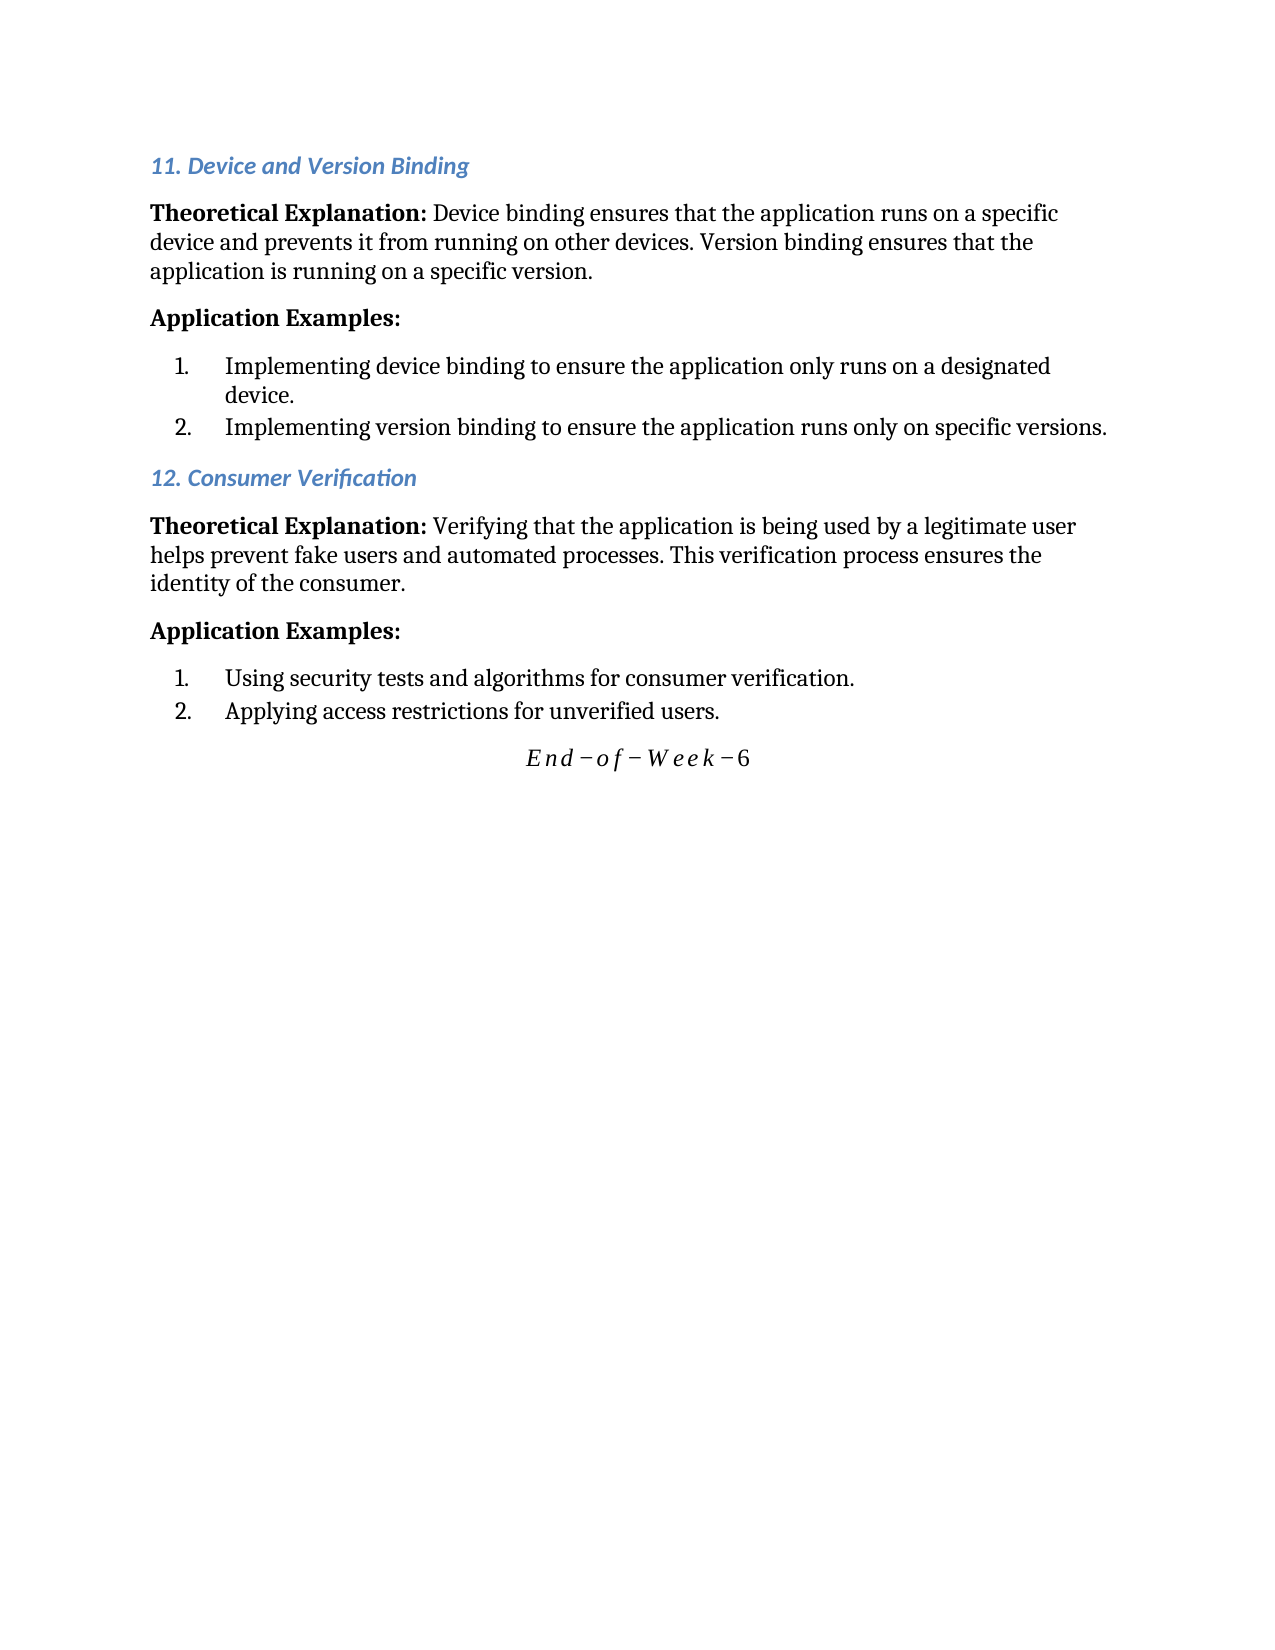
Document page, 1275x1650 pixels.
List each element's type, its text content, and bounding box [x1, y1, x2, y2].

text Theoretical Explanation: Device binding ensures that the application runs on a specific device and prevents it from running on other devices. Version binding ensures that the application is running on a specific version. [150, 199, 1125, 286]
subtitle 11. Device and Version Binding [150, 150, 1125, 181]
text Theoretical Explanation: Verifying that the application is being used by a legitimate user helps prevent fake users and automated processes. This verification process ensures the identity of the consumer. [150, 512, 1125, 598]
list Implementing version binding to ensure the application runs only on specific versions. [175, 413, 1125, 442]
text Application Examples: [150, 304, 1125, 333]
list Using security tests and algorithms for consumer verification. [175, 664, 1125, 693]
list Applying access restrictions for unverified users. [175, 697, 1125, 726]
subtitle 12. Consumer Verification [150, 463, 1125, 493]
text Application Examples: [150, 617, 1125, 646]
list Implementing device binding to ensure the application only runs on a designated device. [175, 352, 1125, 409]
